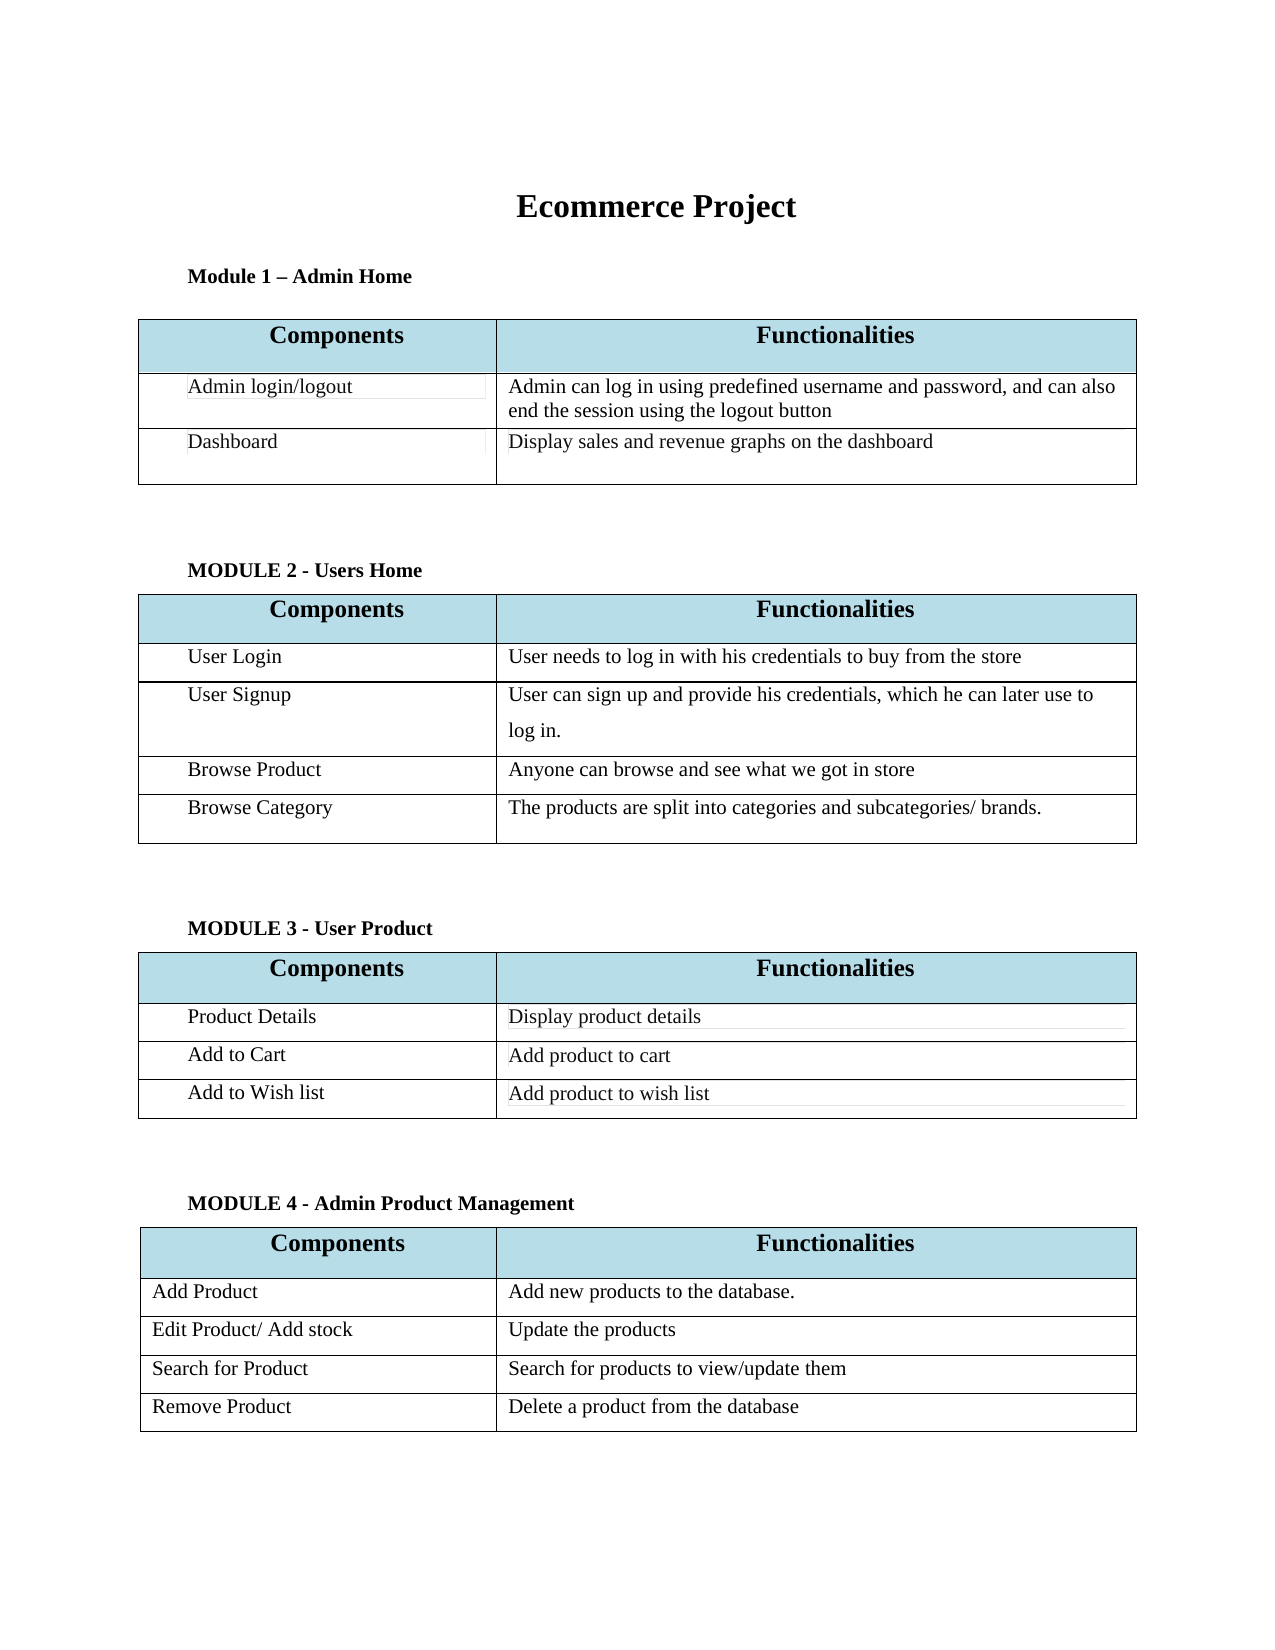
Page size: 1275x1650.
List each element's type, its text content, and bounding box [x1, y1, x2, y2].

table_cell Display sales and revenue graphs on the dashboard [497, 429, 1136, 484]
table_cell Add to Wish list [139, 1080, 496, 1117]
table_cell Remove Product [141, 1394, 496, 1431]
table_cell Edit Product/ Add stock [141, 1317, 496, 1354]
table_header Components [139, 320, 496, 372]
table_cell Add Product [141, 1279, 496, 1316]
table_header Functionalities [497, 1228, 1136, 1278]
table_cell Search for Product [141, 1356, 496, 1393]
table_header Components [139, 595, 496, 643]
text MODULE 4 - Admin Product Management [187, 1191, 1125, 1214]
text Module 1 – Admin Home [187, 264, 1125, 288]
text MODULE 3 - User Product [187, 916, 1125, 940]
table_cell Dashboard [139, 429, 496, 484]
table_cell Admin login/logout [139, 374, 496, 428]
table_cell Browse Product [139, 757, 496, 794]
table_cell Add to Cart [139, 1042, 496, 1079]
table_cell The products are split into categories and subcategories/ brands. [497, 795, 1136, 843]
table_cell Update the products [497, 1317, 1136, 1354]
table_header Functionalities [497, 595, 1136, 643]
table_cell Search for products to view/update them [497, 1356, 1136, 1393]
table_cell Admin can log in using predefined username and password, and can also end the session using the logout button [497, 374, 1136, 428]
table_header Functionalities [497, 953, 1136, 1003]
table_cell Display product details [497, 1004, 1136, 1041]
table_cell User can sign up and provide his credentials, which he can later use to log in. [497, 683, 1136, 756]
text MODULE 2 - Users Home [187, 557, 1125, 582]
table_header Components [141, 1228, 496, 1278]
table_cell User Signup [139, 683, 496, 756]
table_header Functionalities [497, 320, 1136, 372]
table_cell Browse Category [139, 795, 496, 843]
table_cell Add new products to the database. [497, 1279, 1136, 1316]
table_cell Add product to cart [497, 1042, 1136, 1079]
table_cell Anyone can browse and see what we got in store [497, 757, 1136, 794]
table_cell Add product to wish list [497, 1080, 1136, 1117]
table_cell User Login [139, 644, 496, 681]
table_header Components [139, 953, 496, 1003]
table_cell Delete a product from the database [497, 1394, 1136, 1431]
table_cell Product Details [139, 1004, 496, 1041]
title Ecommerce Project [187, 186, 1125, 224]
table_cell User needs to log in with his credentials to buy from the store [497, 644, 1136, 681]
